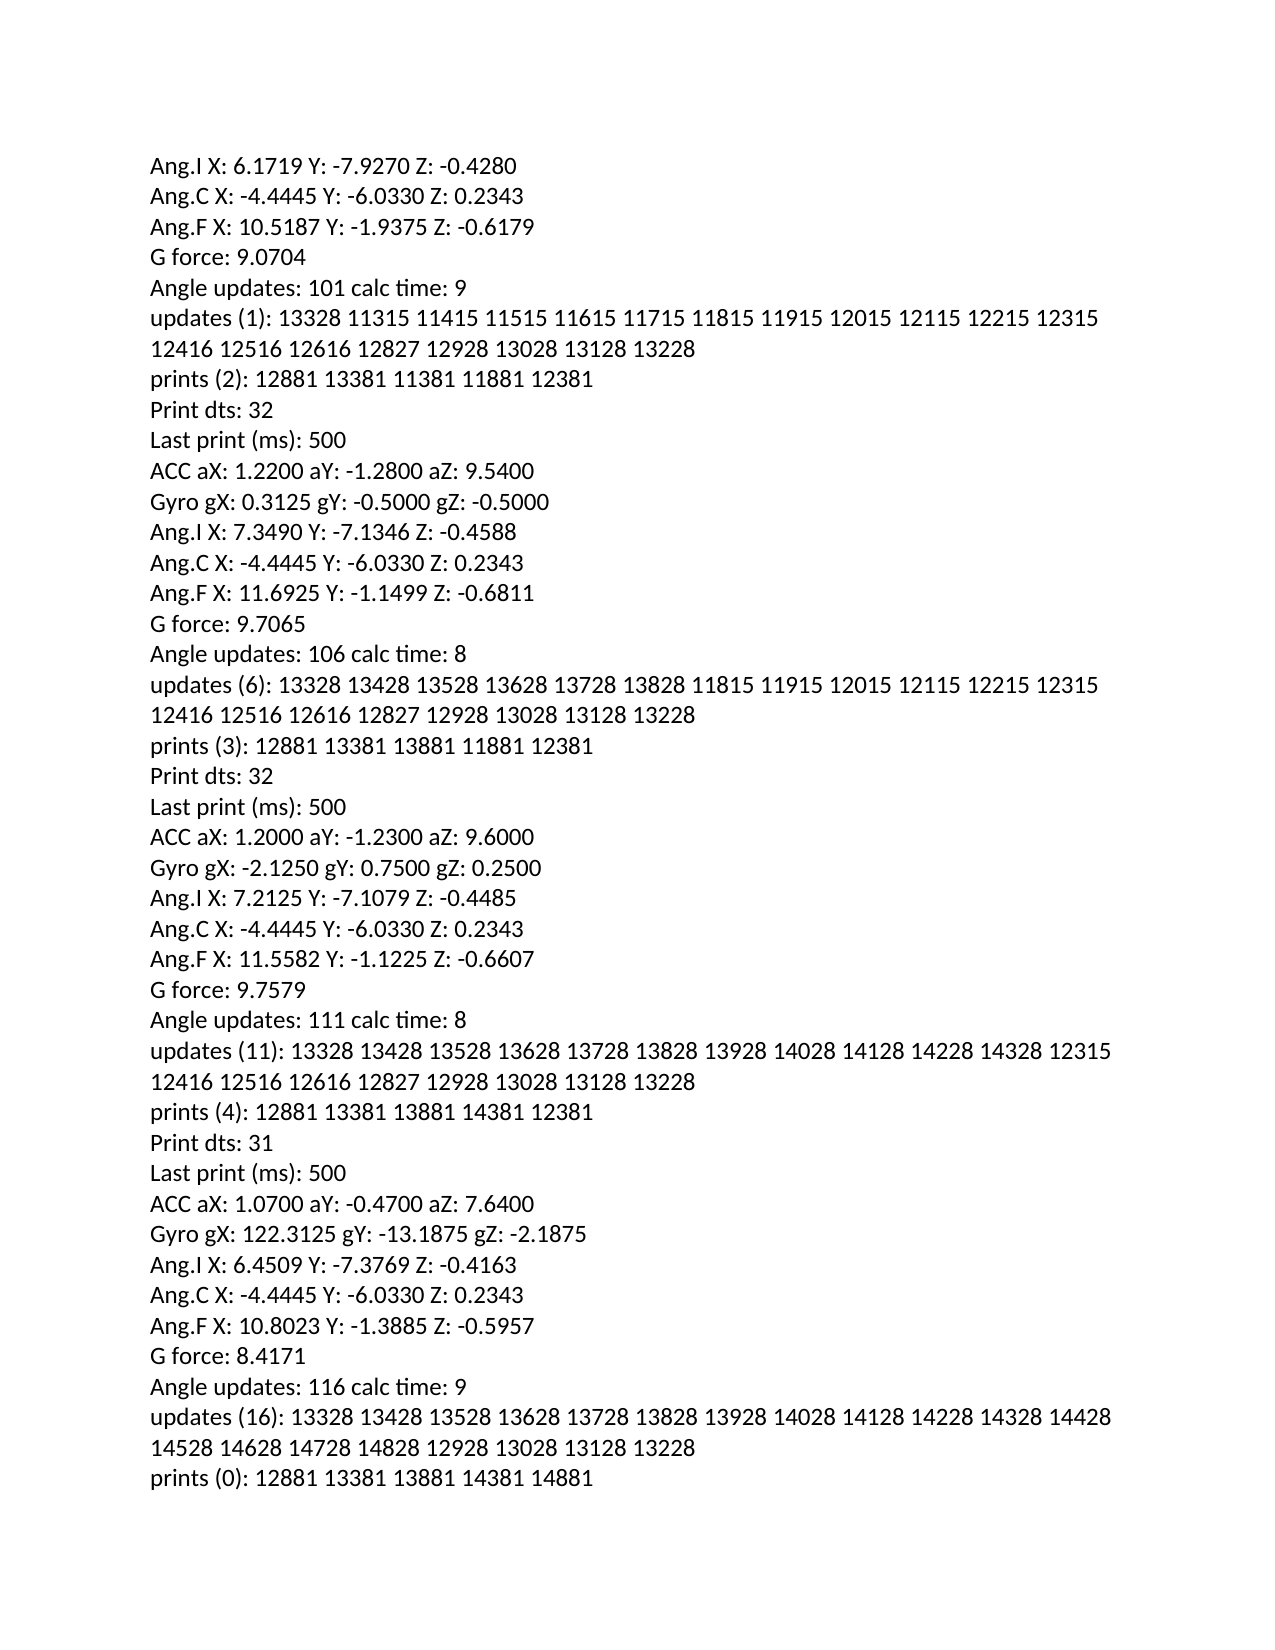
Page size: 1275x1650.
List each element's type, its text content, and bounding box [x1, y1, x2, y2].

text Ang.F X: 11.6925 Y: -1.1499 Z: -0.6811 [150, 577, 1125, 608]
text Ang.C X: -4.4445 Y: -6.0330 Z: 0.2343 [150, 913, 1125, 943]
text ACC aX: 1.2200 aY: -1.2800 aZ: 9.5400 [150, 455, 1125, 486]
text G force: 8.4171 [150, 1340, 1125, 1371]
text Ang.I X: 7.2125 Y: -7.1079 Z: -0.4485 [150, 882, 1125, 913]
text Last print (ms): 500 [150, 1157, 1125, 1188]
text prints (2): 12881 13381 11381 11881 12381 [150, 364, 1125, 394]
text Last print (ms): 500 [150, 791, 1125, 821]
text Ang.F X: 10.5187 Y: -1.9375 Z: -0.6179 [150, 211, 1125, 242]
text Ang.I X: 6.1719 Y: -7.9270 Z: -0.4280 [150, 150, 1125, 181]
text updates (6): 13328 13428 13528 13628 13728 13828 11815 11915 12015 12115 12215 12315 12416 12516 12616 12827 12928 13028 13128 13228 [150, 669, 1125, 730]
text Angle updates: 111 calc time: 8 [150, 1004, 1125, 1035]
text Ang.I X: 6.4509 Y: -7.3769 Z: -0.4163 [150, 1249, 1125, 1279]
text Gyro gX: -2.1250 gY: 0.7500 gZ: 0.2500 [150, 852, 1125, 882]
text Ang.F X: 11.5582 Y: -1.1225 Z: -0.6607 [150, 943, 1125, 974]
text Angle updates: 101 calc time: 9 [150, 272, 1125, 303]
text Ang.C X: -4.4445 Y: -6.0330 Z: 0.2343 [150, 181, 1125, 211]
text prints (3): 12881 13381 13881 11881 12381 [150, 730, 1125, 760]
text updates (1): 13328 11315 11415 11515 11615 11715 11815 11915 12015 12115 12215 12315 12416 12516 12616 12827 12928 13028 13128 13228 [150, 303, 1125, 364]
text Angle updates: 116 calc time: 9 [150, 1371, 1125, 1401]
text Ang.I X: 7.3490 Y: -7.1346 Z: -0.4588 [150, 516, 1125, 547]
text G force: 9.7579 [150, 974, 1125, 1004]
text Ang.F X: 10.8023 Y: -1.3885 Z: -0.5957 [150, 1310, 1125, 1340]
text G force: 9.7065 [150, 608, 1125, 638]
text Print dts: 32 [150, 760, 1125, 791]
text ACC aX: 1.2000 aY: -1.2300 aZ: 9.6000 [150, 821, 1125, 852]
text Last print (ms): 500 [150, 425, 1125, 455]
text updates (16): 13328 13428 13528 13628 13728 13828 13928 14028 14128 14228 14328 14428 14528 14628 14728 14828 12928 13028 13128 13228 [150, 1401, 1125, 1462]
text Ang.C X: -4.4445 Y: -6.0330 Z: 0.2343 [150, 547, 1125, 577]
text G force: 9.0704 [150, 242, 1125, 272]
text Angle updates: 106 calc time: 8 [150, 638, 1125, 669]
text Gyro gX: 122.3125 gY: -13.1875 gZ: -2.1875 [150, 1218, 1125, 1249]
text Print dts: 31 [150, 1127, 1125, 1157]
text Gyro gX: 0.3125 gY: -0.5000 gZ: -0.5000 [150, 486, 1125, 516]
text updates (11): 13328 13428 13528 13628 13728 13828 13928 14028 14128 14228 14328 12315 12416 12516 12616 12827 12928 13028 13128 13228 [150, 1035, 1125, 1096]
text Ang.C X: -4.4445 Y: -6.0330 Z: 0.2343 [150, 1279, 1125, 1310]
text Print dts: 32 [150, 394, 1125, 425]
text ACC aX: 1.0700 aY: -0.4700 aZ: 7.6400 [150, 1188, 1125, 1218]
text prints (4): 12881 13381 13881 14381 12381 [150, 1096, 1125, 1127]
text prints (0): 12881 13381 13881 14381 14881 [150, 1462, 1125, 1493]
